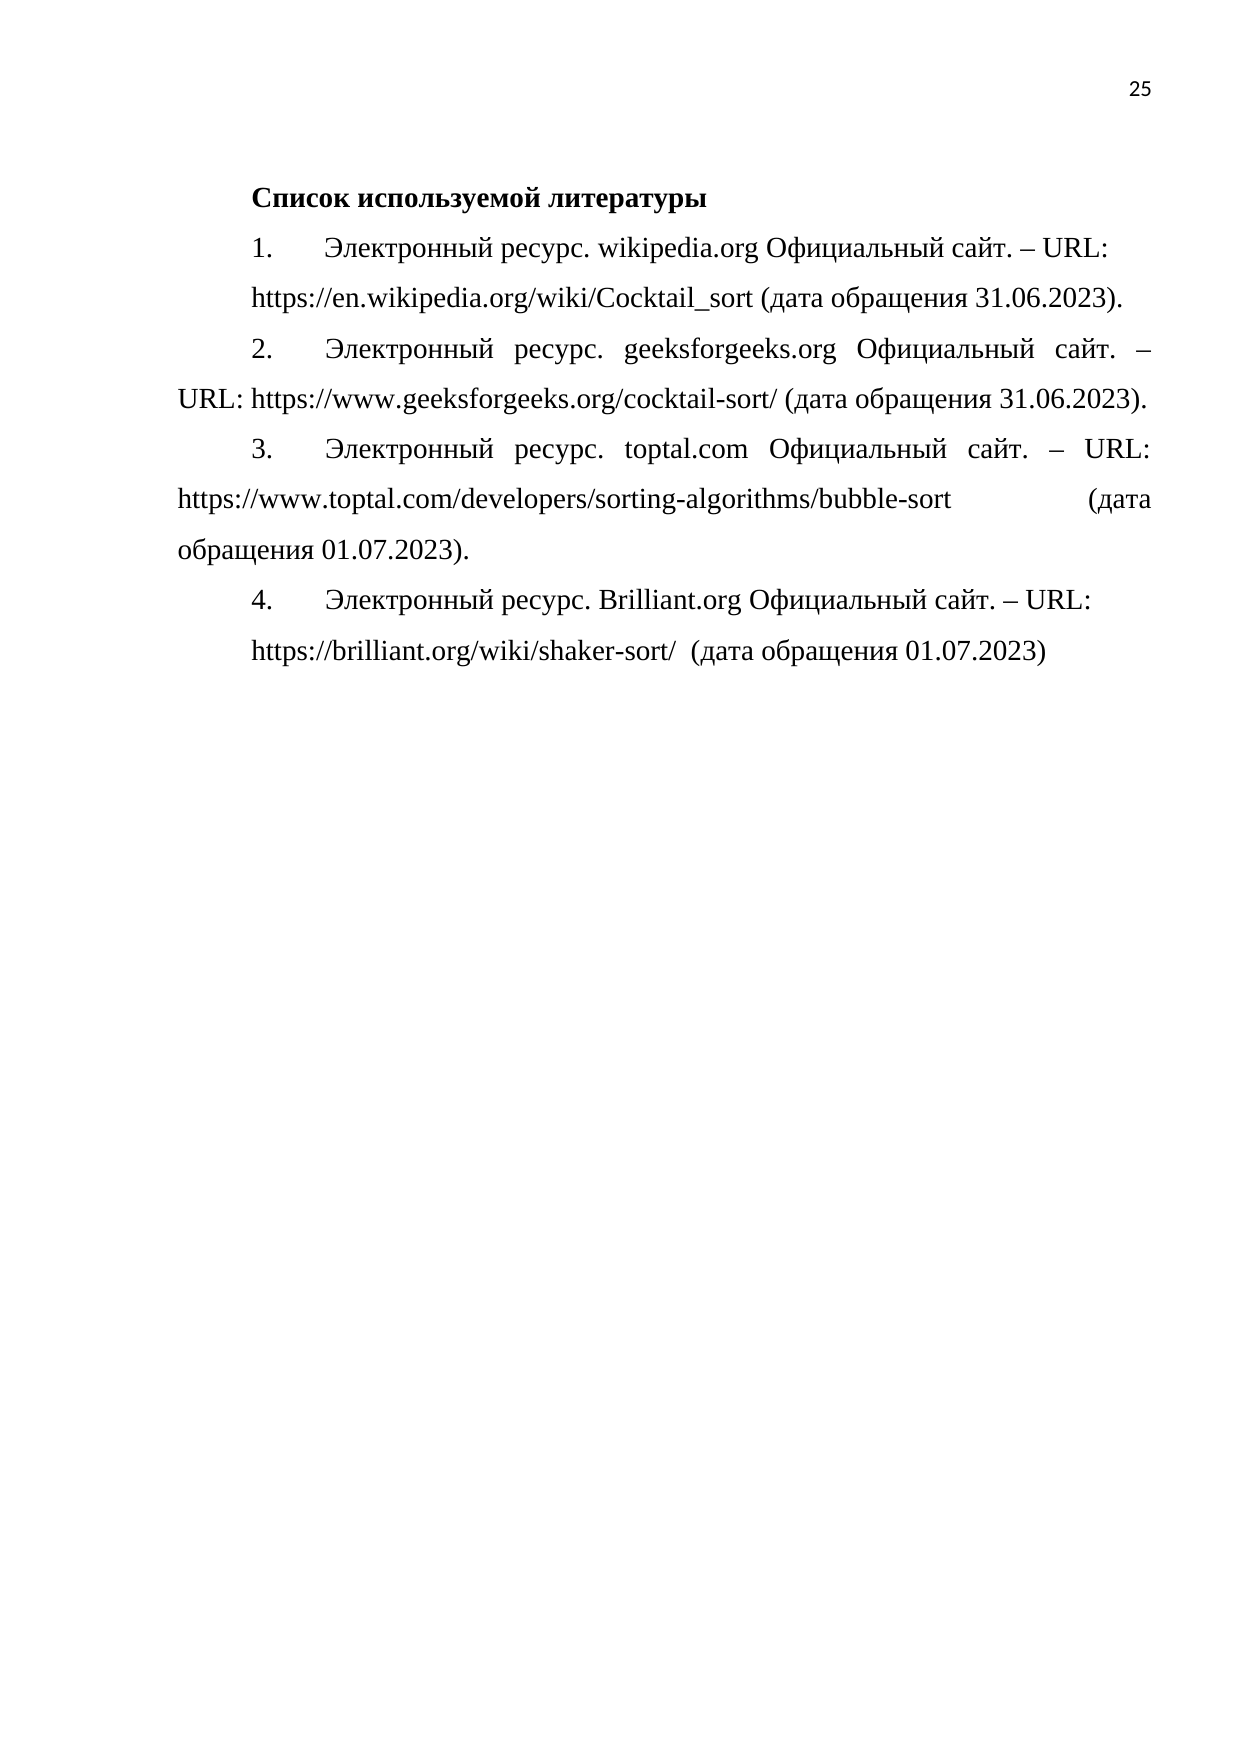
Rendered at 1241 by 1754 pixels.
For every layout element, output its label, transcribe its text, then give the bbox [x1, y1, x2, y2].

text 2. Электронный ресурс. geeksforgeeks.org Официальный сайт. – URL: https://www.geeksforgeeks.org/cocktail-sort/ (дата обращения 31.06.2023). [177, 331, 1152, 414]
text https://brilliant.org/wiki/shaker-sort/ (дата обращения 01.07.2023) [177, 633, 1152, 666]
subtitle Список используемой литературы [251, 180, 1152, 213]
text 3. Электронный ресурс. toptal.com Официальный сайт. – URL: https://www.toptal.com/developers/sorting-algorithms/bubble-sort (дата обращения 01.07.2023). [177, 431, 1152, 566]
text 4. Электронный ресурс. Brilliant.org Официальный сайт. – URL: [177, 582, 1152, 616]
text https://en.wikipedia.org/wiki/Cocktail_sort (дата обращения 31.06.2023). [177, 280, 1152, 314]
text 1. Электронный ресурс. wikipedia.org Официальный сайт. – URL: [177, 230, 1152, 264]
